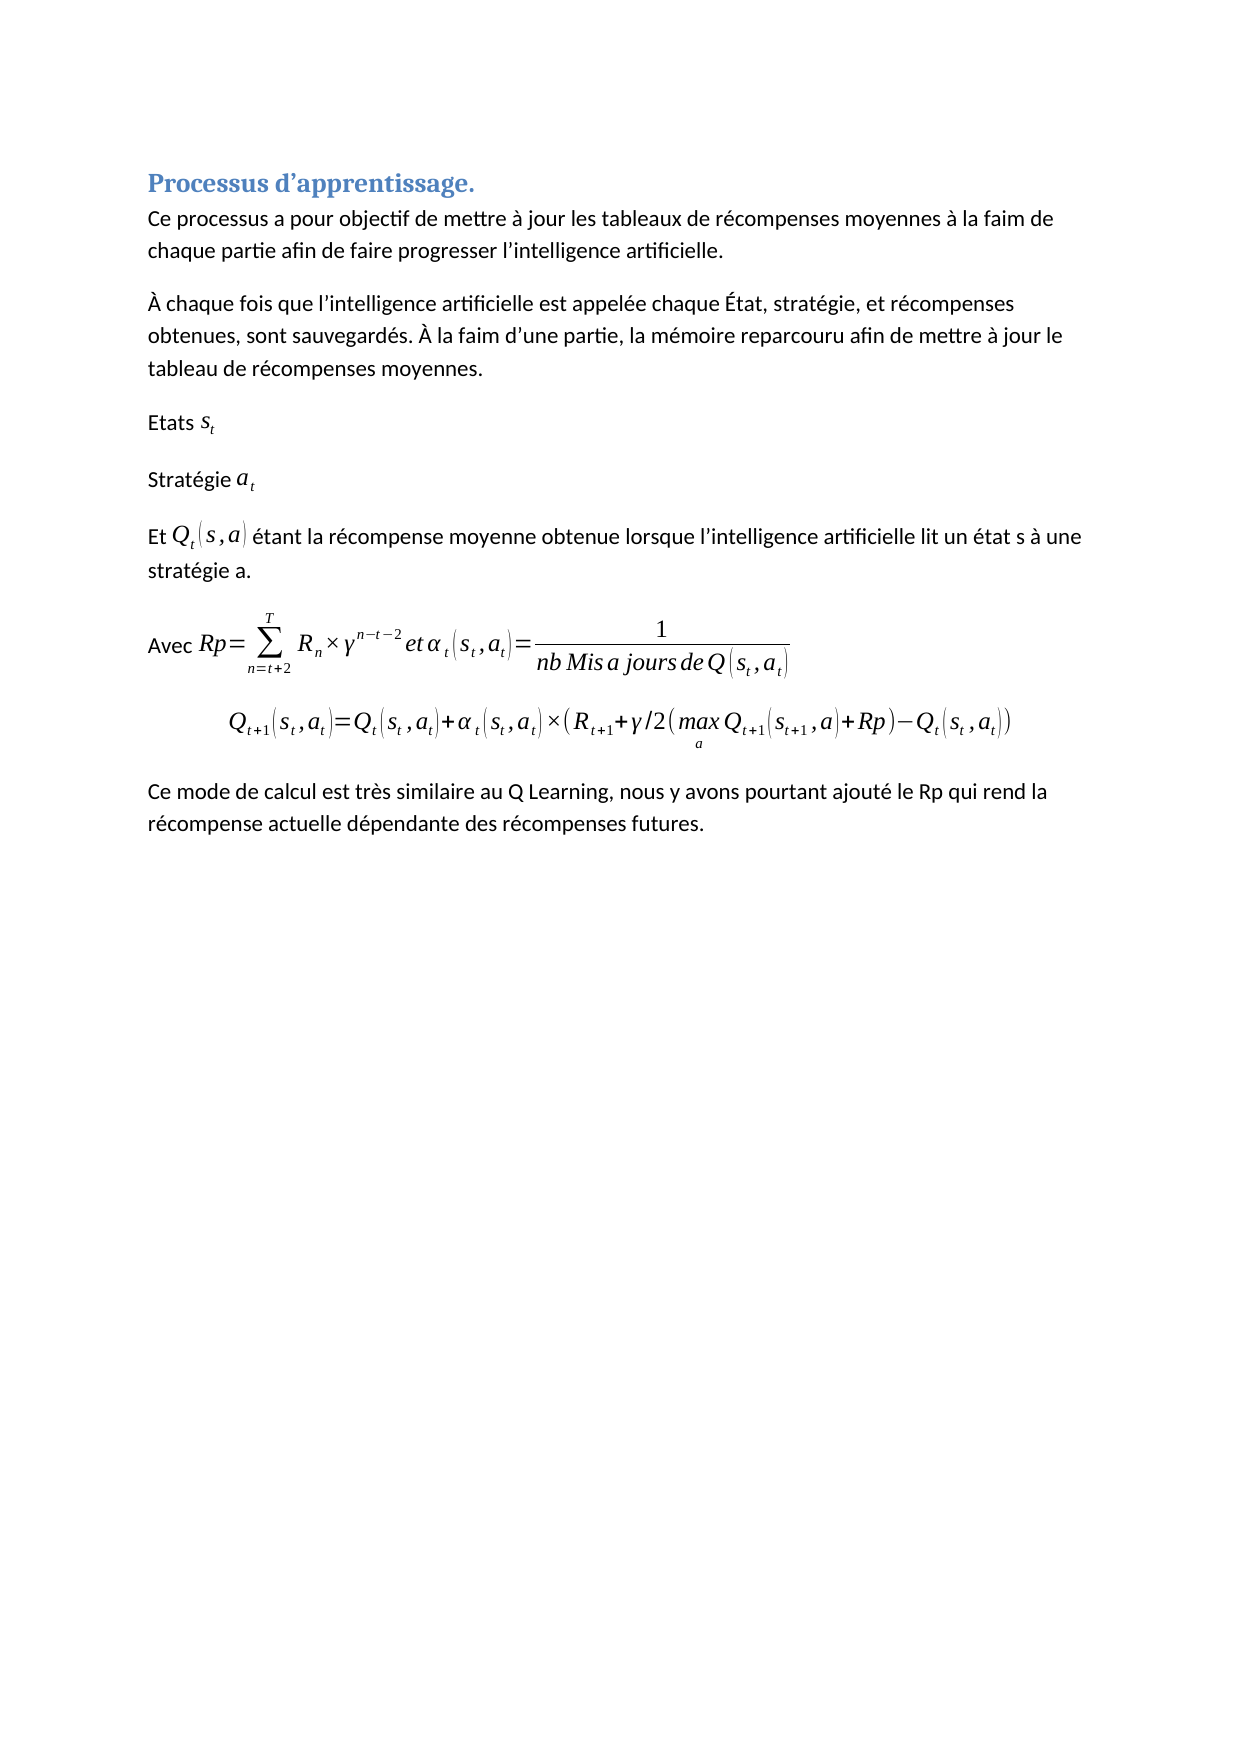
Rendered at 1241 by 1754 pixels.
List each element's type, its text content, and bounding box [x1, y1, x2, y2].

text Et étant la récompense moyenne obtenue lorsque l’intelligence artificielle lit un état s à une stratégie a. [148, 519, 1093, 584]
text Ce processus a pour objectif de mettre à jour les tableaux de récompenses moyennes à la faim de chaque partie afin de faire progresser l’intelligence artificielle. [148, 204, 1093, 264]
text Ce mode de calcul est très similaire au Q Learning, nous y avons pourtant ajouté le Rp qui rend la récompense actuelle dépendante des récompenses futures. [148, 777, 1093, 837]
text Etats [148, 407, 1093, 438]
text Avec [148, 609, 1093, 681]
subtitle Processus d’apprentissage. [148, 168, 1093, 199]
text À chaque fois que l’intelligence artificielle est appelée chaque État, stratégie, et récompenses obtenues, sont sauvegardés. À la faim d’une partie, la mémoire reparcouru afin de mettre à jour le tableau de récompenses moyennes. [148, 289, 1093, 382]
text Stratégie [148, 463, 1093, 494]
